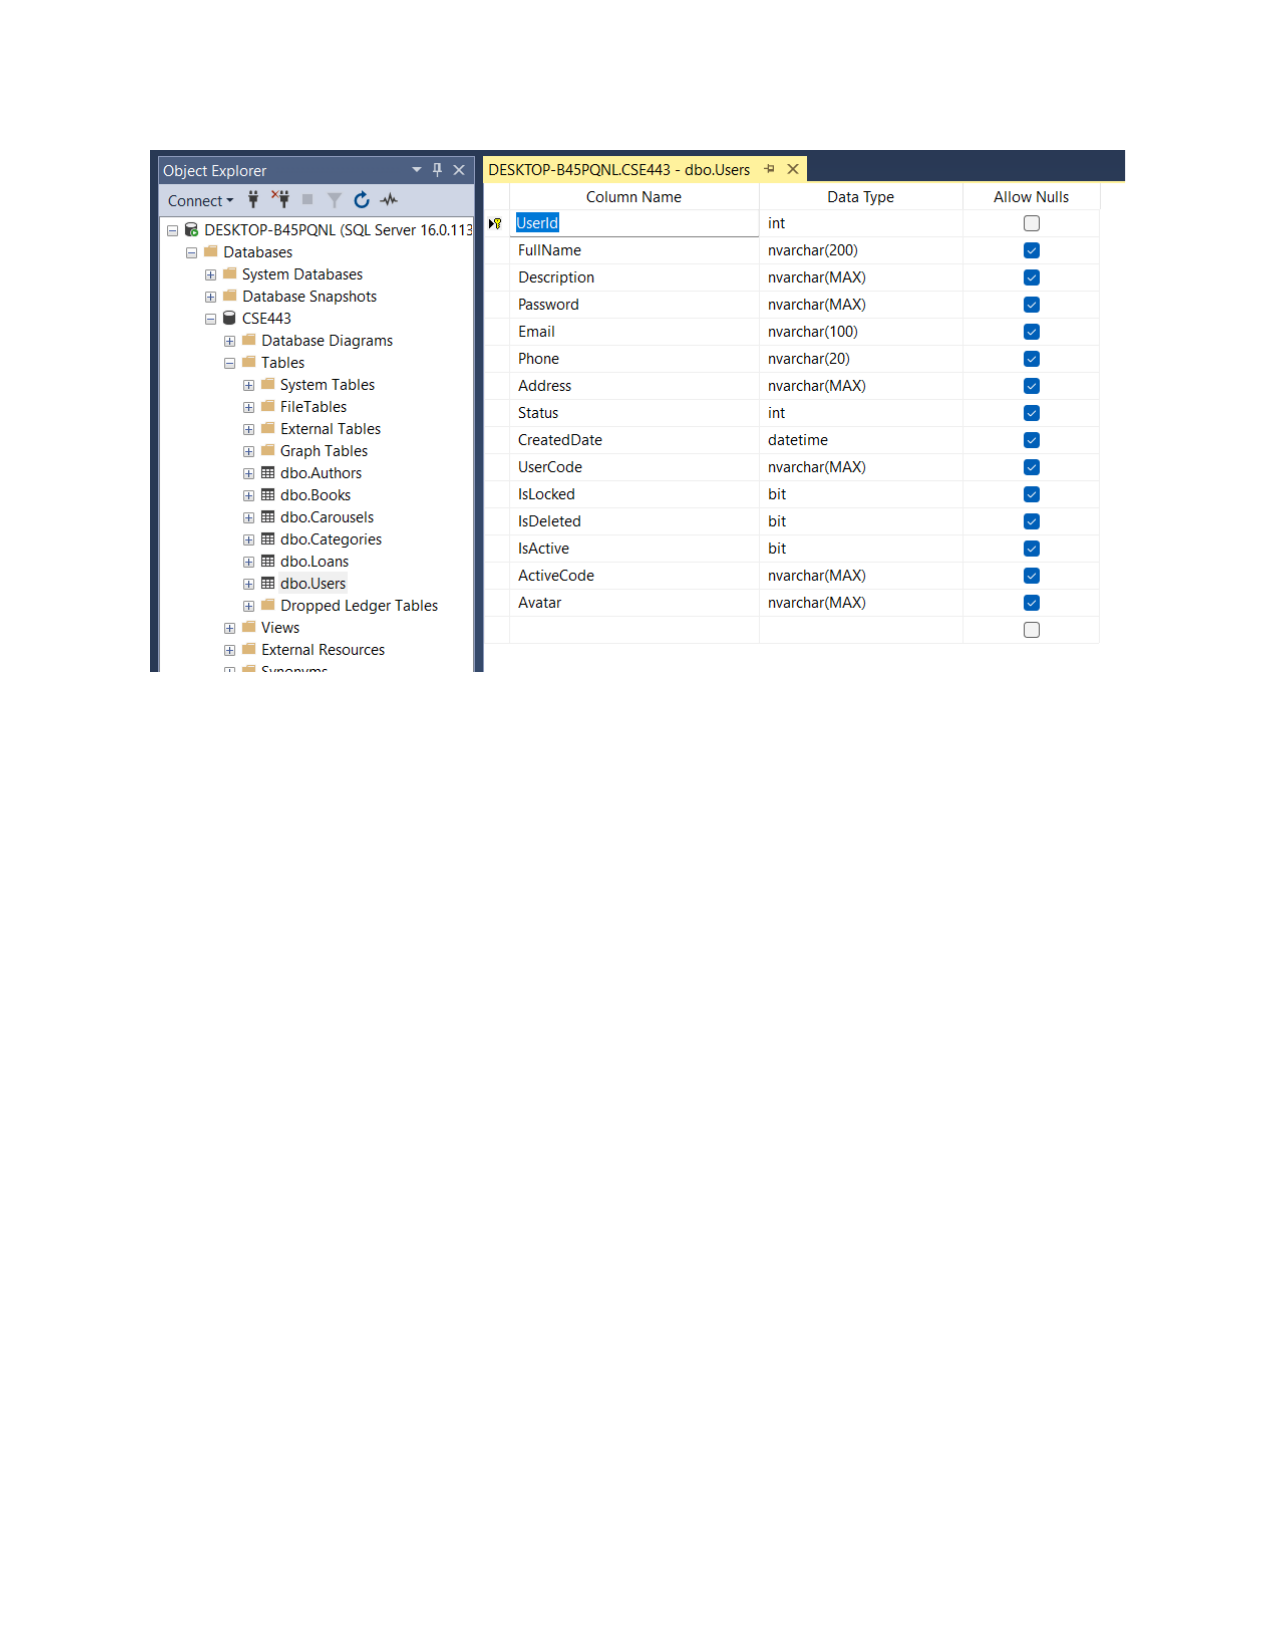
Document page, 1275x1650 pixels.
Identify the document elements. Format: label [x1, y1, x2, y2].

picture [150, 150, 1125, 672]
